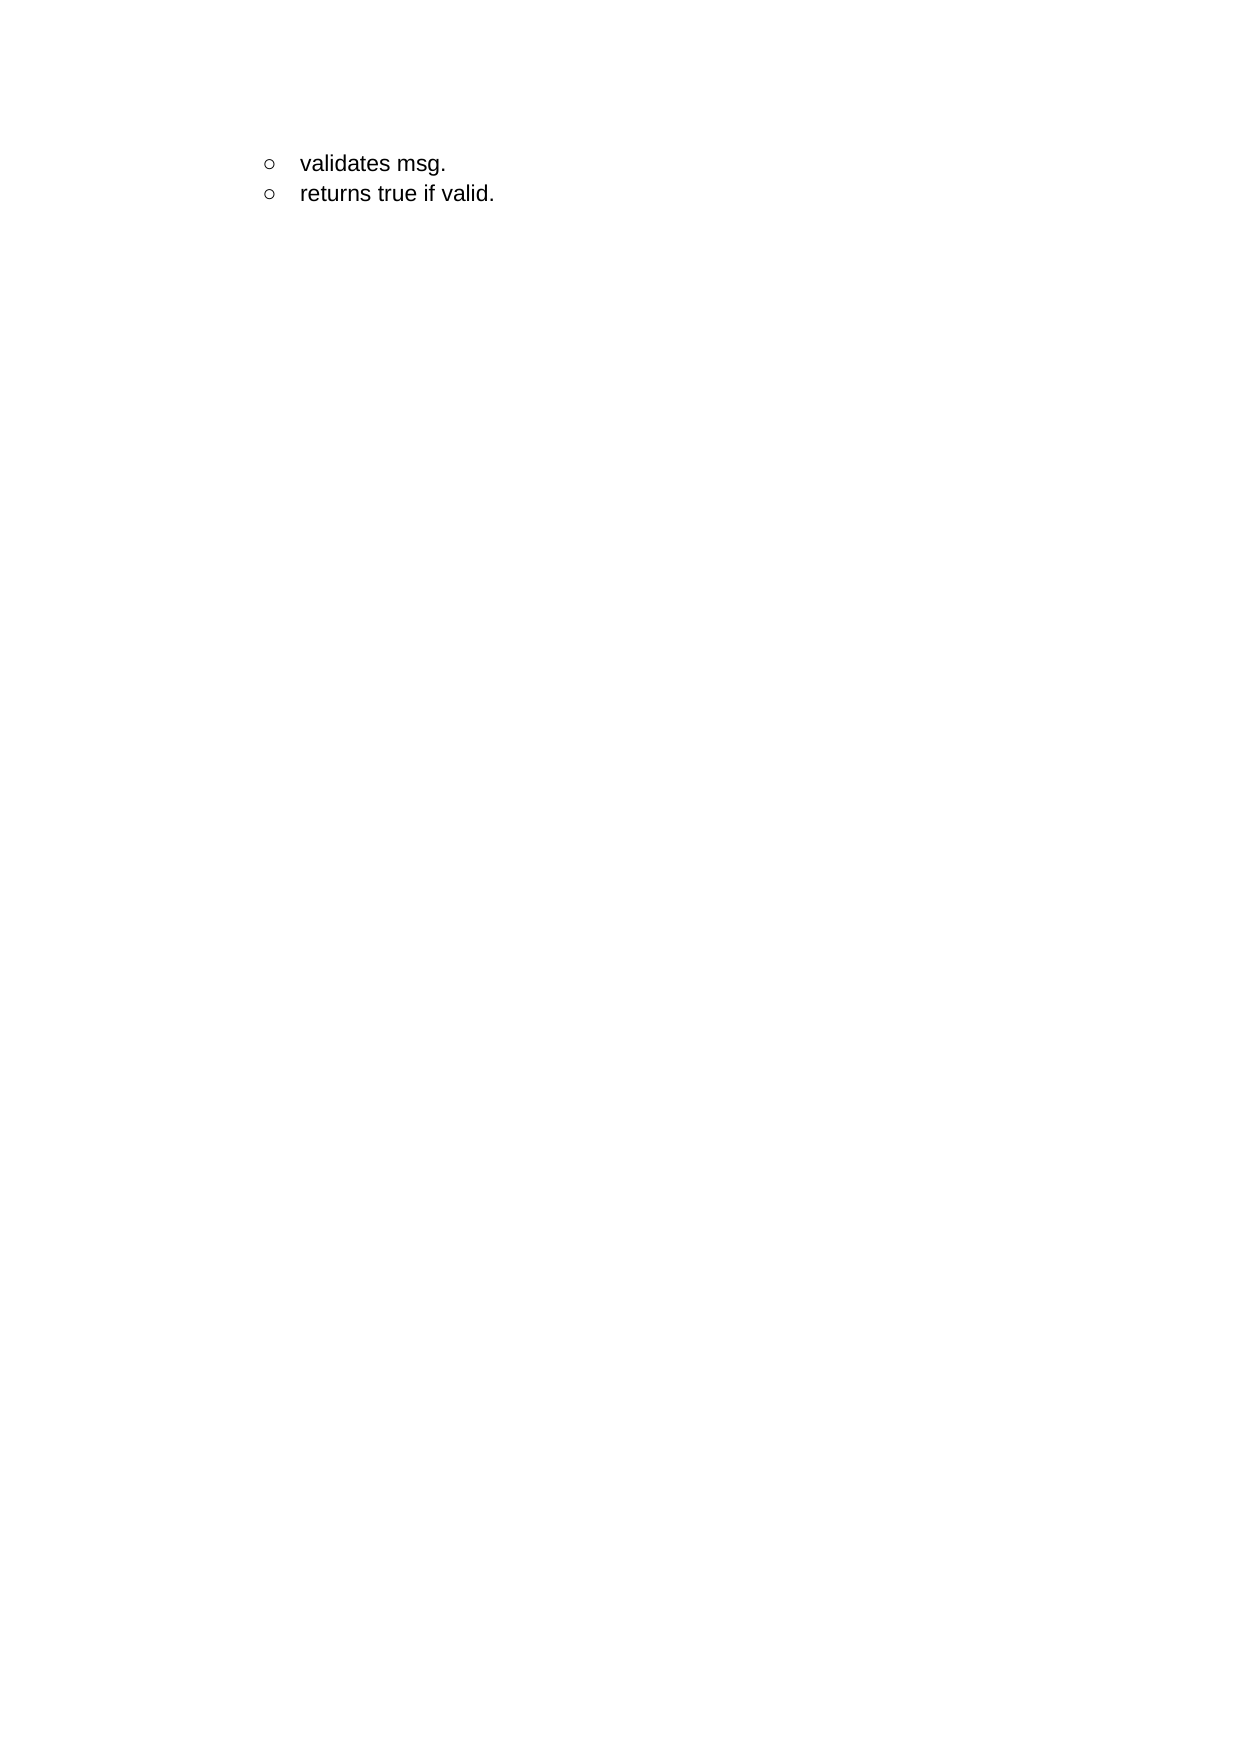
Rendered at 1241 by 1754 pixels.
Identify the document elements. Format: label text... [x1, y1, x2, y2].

list validates msg. [262, 150, 1090, 176]
list returns true if valid. [262, 180, 1090, 207]
